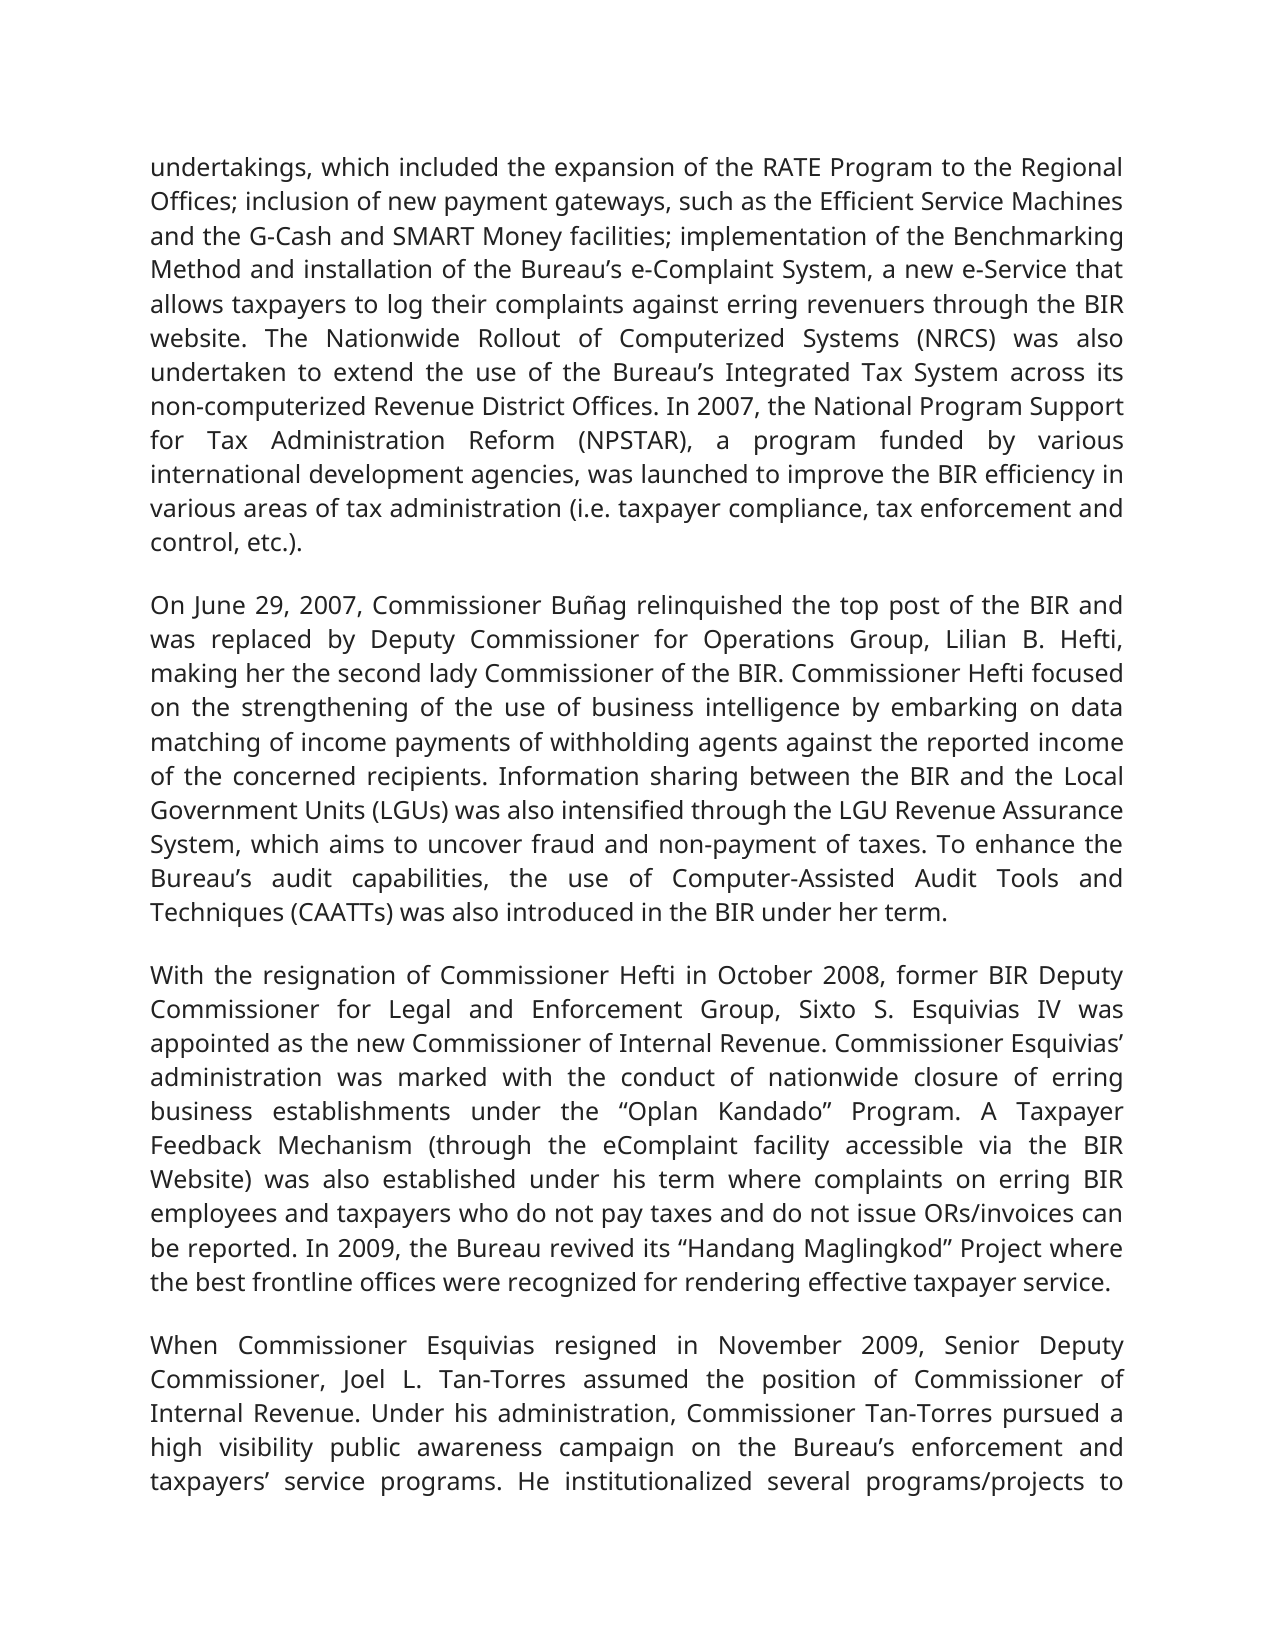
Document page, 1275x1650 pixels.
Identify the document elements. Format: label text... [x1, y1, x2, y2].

text On June 29, 2007, Commissioner Buñag relinquished the top post of the BIR and was replaced by Deputy Commissioner for Operations Group, Lilian B. Hefti, making her the second lady Commissioner of the BIR. Commissioner Hefti focused on the strengthening of the use of business intelligence by embarking on data matching of income payments of withholding agents against the reported income of the concerned recipients. Information sharing between the BIR and the Local Government Units (LGUs) was also intensified through the LGU Revenue Assurance System, which aims to uncover fraud and non-payment of taxes. To enhance the Bureau’s audit capabilities, the use of Computer-Assisted Audit Tools and Techniques (CAATTs) was also introduced in the BIR under her term. [150, 588, 1125, 928]
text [150, 1327, 1125, 1498]
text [150, 150, 1125, 559]
text With the resignation of Commissioner Hefti in October 2008, former BIR Deputy Commissioner for Legal and Enforcement Group, Sixto S. Esquivias IV was appointed as the new Commissioner of Internal Revenue. Commissioner Esquivias’ administration was marked with the conduct of nationwide closure of erring business establishments under the “Oplan Kandado” Program. A Taxpayer Feedback Mechanism (through the eComplaint facility accessible via the BIR Website) was also established under his term where complaints on erring BIR employees and taxpayers who do not pay taxes and do not issue ORs/invoices can be reported. In 2009, the Bureau revived its “Handang Maglingkod” Project where the best frontline offices were recognized for rendering effective taxpayer service. [150, 958, 1125, 1298]
